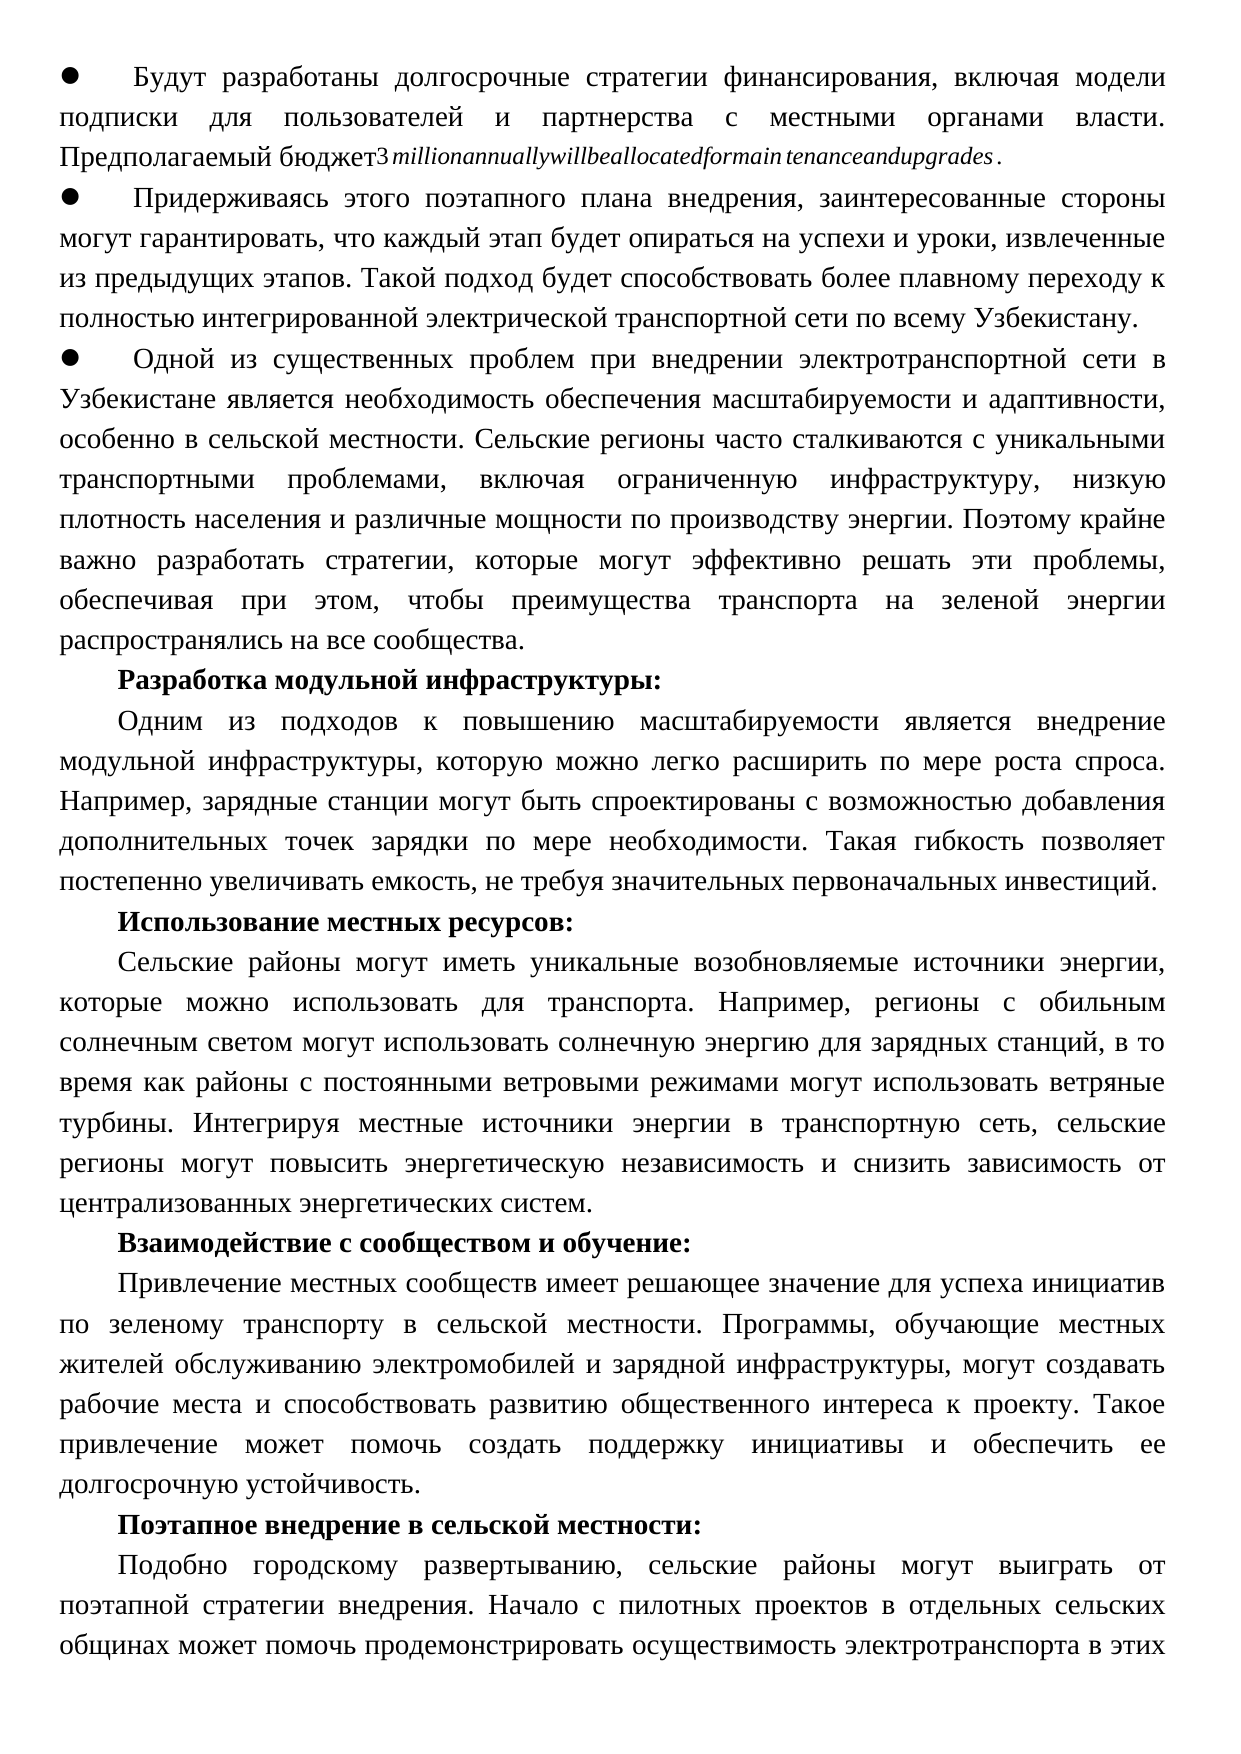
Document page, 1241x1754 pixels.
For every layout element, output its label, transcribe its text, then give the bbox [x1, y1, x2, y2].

text Взаимодействие с сообществом и обучение: [59, 1225, 1167, 1259]
text Привлечение местных сообществ имеет решающее значение для успеха инициатив по зеленому транспорту в сельской местности. Программы, обучающие местных жителей обслуживанию электромобилей и зарядной инфраструктуры, могут создавать рабочие места и способствовать развитию общественного интереса к проекту. Такое привлечение может помочь создать поддержку инициативы и обеспечить ее долгосрочную устойчивость. [59, 1266, 1167, 1500]
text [59, 1547, 1167, 1661]
list Одной из существенных проблем при внедрении электротранспортной сети в Узбекистане является необходимость обеспечения масштабируемости и адаптивности, особенно в сельской местности. Сельские регионы часто сталкиваются с уникальными транспортными проблемами, включая ограниченную инфраструктуру, низкую плотность населения и различные мощности по производству энергии. Поэтому крайне важно разработать стратегии, которые могут эффективно решать эти проблемы, обеспечивая при этом, чтобы преимущества транспорта на зеленой энергии распространялись на все сообщества. [59, 341, 1167, 656]
text Поэтапное внедрение в сельской местности: [59, 1507, 1167, 1540]
list Будут разработаны долгосрочные стратегии финансирования, включая модели подписки для пользователей и партнерства с местными органами власти. Предполагаемый бюджет [59, 59, 1167, 173]
text Одним из подходов к повышению масштабируемости является внедрение модульной инфраструктуры, которую можно легко расширить по мере роста спроса. Например, зарядные станции могут быть спроектированы с возможностью добавления дополнительных точек зарядки по мере необходимости. Такая гибкость позволяет постепенно увеличивать емкость, не требуя значительных первоначальных инвестиций. [59, 703, 1167, 897]
list Придерживаясь этого поэтапного плана внедрения, заинтересованные стороны могут гарантировать, что каждый этап будет опираться на успехи и уроки, извлеченные из предыдущих этапов. Такой подход будет способствовать более плавному переходу к полностью интегрированной электрической транспортной сети по всему Узбекистану. [59, 180, 1167, 334]
text Разработка модульной инфраструктуры: [59, 662, 1167, 696]
text Сельские районы могут иметь уникальные возобновляемые источники энергии, которые можно использовать для транспорта. Например, регионы с обильным солнечным светом могут использовать солнечную энергию для зарядных станций, в то время как районы с постоянными ветровыми режимами могут использовать ветряные турбины. Интегрируя местные источники энергии в транспортную сеть, сельские регионы могут повысить энергетическую независимость и снизить зависимость от централизованных энергетических систем. [59, 944, 1167, 1219]
text Использование местных ресурсов: [59, 904, 1167, 937]
